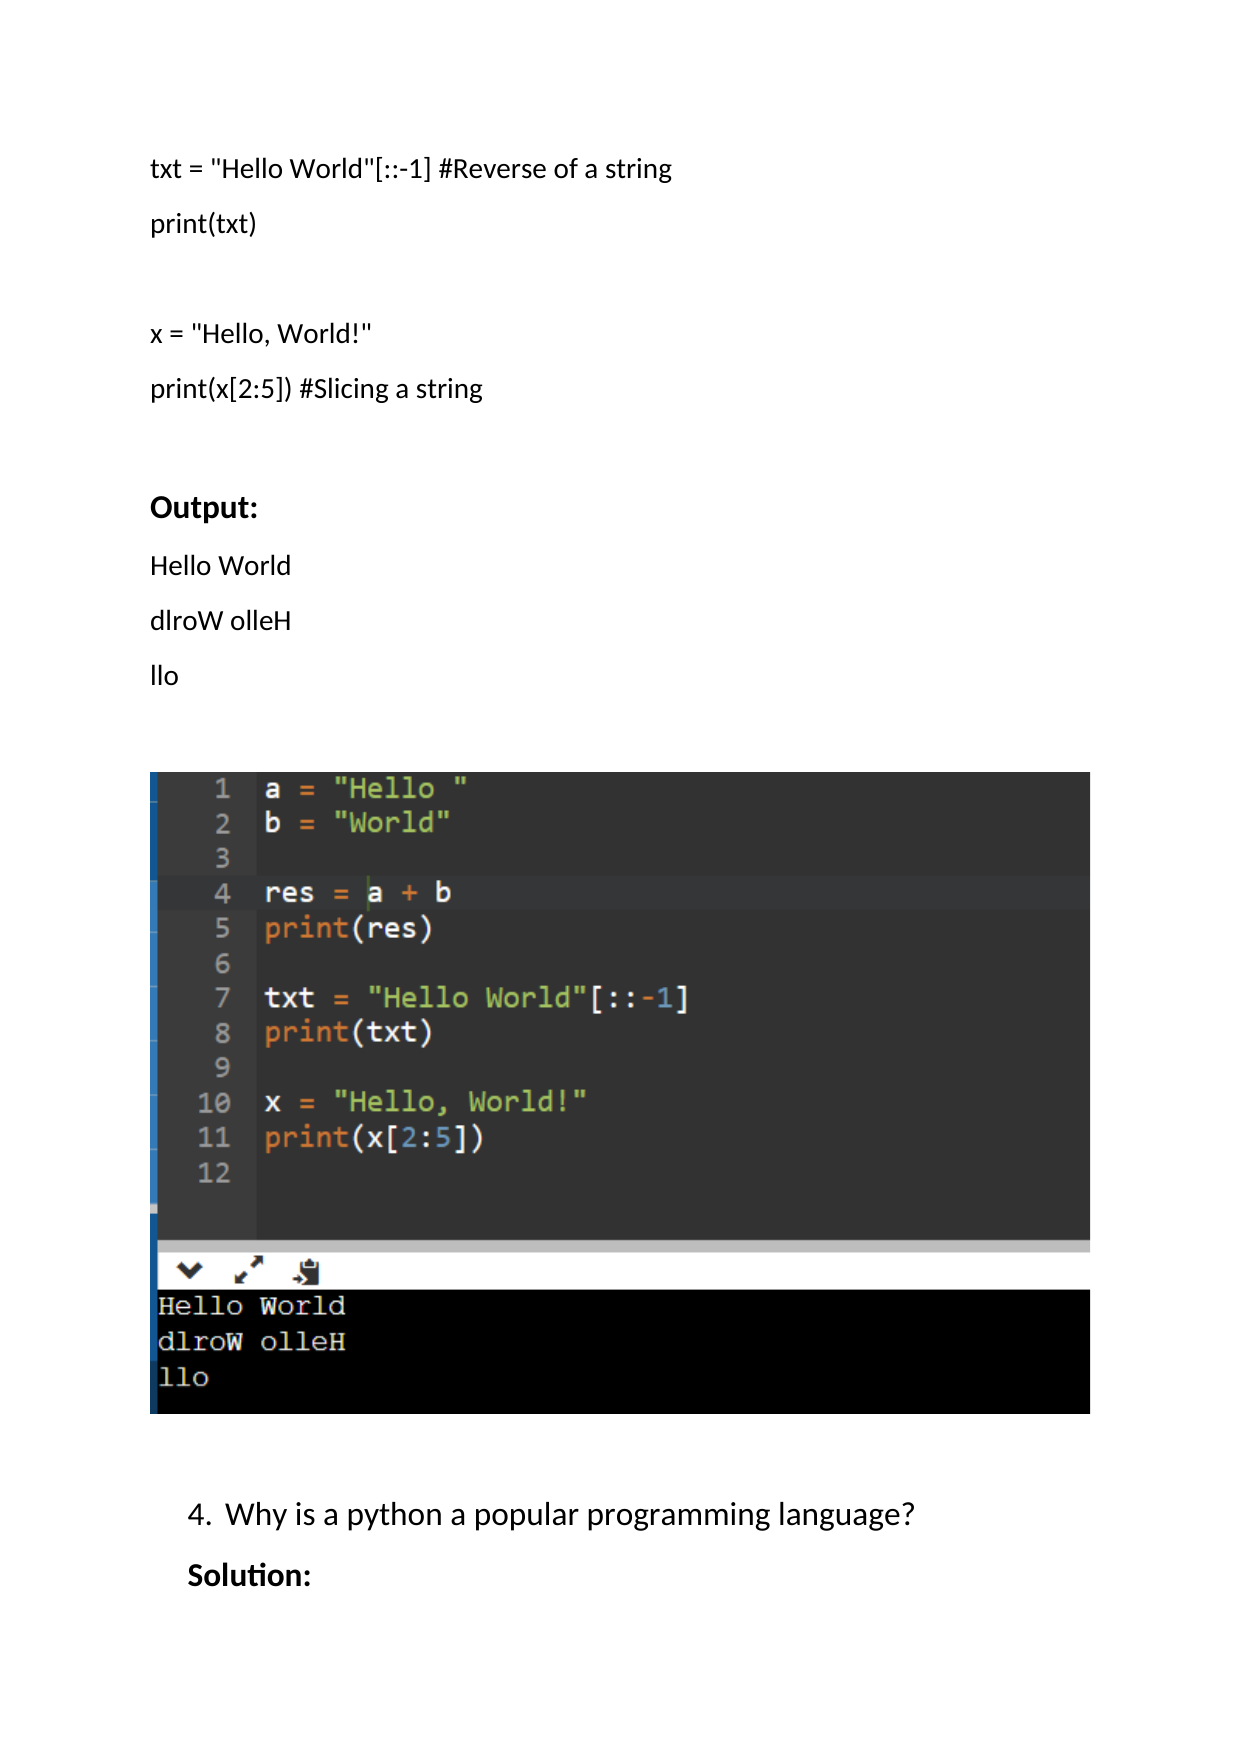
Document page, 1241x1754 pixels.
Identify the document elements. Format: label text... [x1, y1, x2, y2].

text txt = "Hello World"[::-1] #Reverse of a string [150, 150, 1090, 186]
text Hello World [150, 547, 1090, 582]
text x = "Hello, World!" [150, 315, 1090, 351]
list Why is a python a popular programming language? [187, 1493, 1090, 1534]
text print(txt) [150, 205, 1090, 241]
text Solution: [187, 1554, 1090, 1595]
text llo [150, 657, 1090, 693]
picture [150, 772, 1091, 1414]
text Output: [150, 486, 1090, 527]
text dlroW olleH [150, 602, 1090, 637]
text print(x[2:5]) #Slicing a string [150, 370, 1090, 406]
